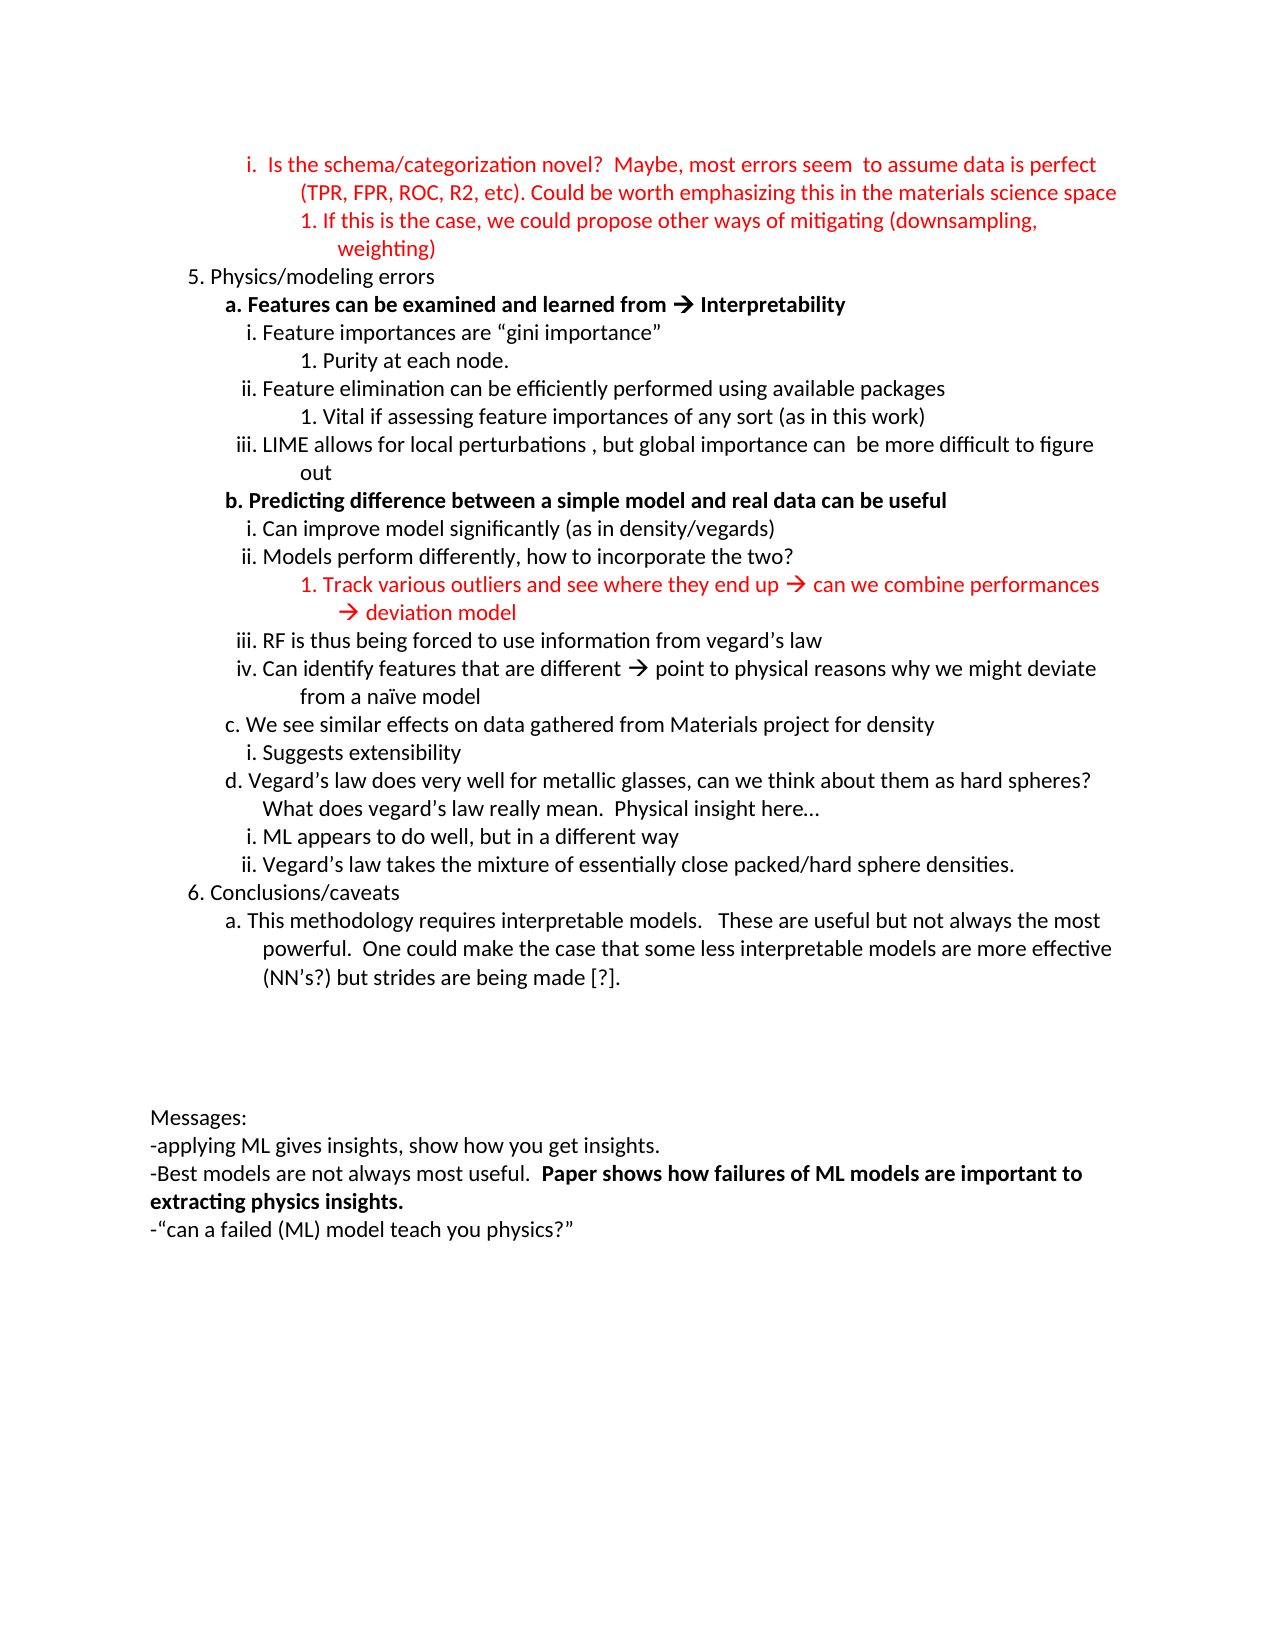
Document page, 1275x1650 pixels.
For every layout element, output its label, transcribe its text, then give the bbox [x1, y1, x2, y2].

list Can improve model significantly (as in density/vegards) [262, 514, 1125, 542]
text -“can a failed (ML) model teach you physics?” [150, 1215, 1125, 1243]
list Is the schema/categorization novel? Maybe, most errors seem to assume data is perfect (TPR, FPR, ROC, R2, etc). Could be worth emphasizing this in the materials science space [262, 150, 1125, 206]
list Suggests extensibility [262, 738, 1125, 766]
list ML appears to do well, but in a different way [262, 822, 1125, 851]
text Messages: [150, 1103, 1125, 1131]
list Vegard’s law does very well for metallic glasses, can we think about them as hard spheres? What does vegard’s law really mean. Physical insight here… [225, 766, 1125, 822]
text -applying ML gives insights, show how you get insights. [150, 1131, 1125, 1159]
list Vital if assessing feature importances of any sort (as in this work) [300, 402, 1125, 430]
list Models perform differently, how to incorporate the two? [262, 542, 1125, 570]
list RF is thus being forced to use information from vegard’s law [262, 626, 1125, 654]
list Vegard’s law takes the mixture of essentially close packed/hard sphere densities. [262, 851, 1125, 878]
list Conclusions/caveats [187, 878, 1125, 907]
text -Best models are not always most useful. Paper shows how failures of ML models are important to extracting physics insights. [150, 1159, 1125, 1215]
list This methodology requires interpretable models. These are useful but not always the most powerful. One could make the case that some less interpretable models are more effective (NN’s?) but strides are being made [?]. [225, 907, 1125, 991]
list Can identify features that are different point to physical reasons why we might deviate from a naïve model [262, 654, 1125, 710]
list Predicting difference between a simple model and real data can be useful [225, 486, 1125, 514]
list We see similar effects on data gathered from Materials project for density [225, 710, 1125, 738]
list Feature elimination can be efficiently performed using available packages [262, 374, 1125, 402]
list Feature importances are “gini importance” [262, 318, 1125, 346]
list Physics/modeling errors [187, 262, 1125, 290]
list Purity at each node. [300, 346, 1125, 374]
list LIME allows for local perturbations , but global importance can be more difficult to figure out [262, 430, 1125, 486]
list If this is the case, we could propose other ways of mitigating (downsampling, weighting) [300, 206, 1125, 262]
list Track various outliers and see where they end up can we combine performances deviation model [300, 570, 1125, 626]
list Features can be examined and learned from Interpretability [225, 290, 1125, 318]
